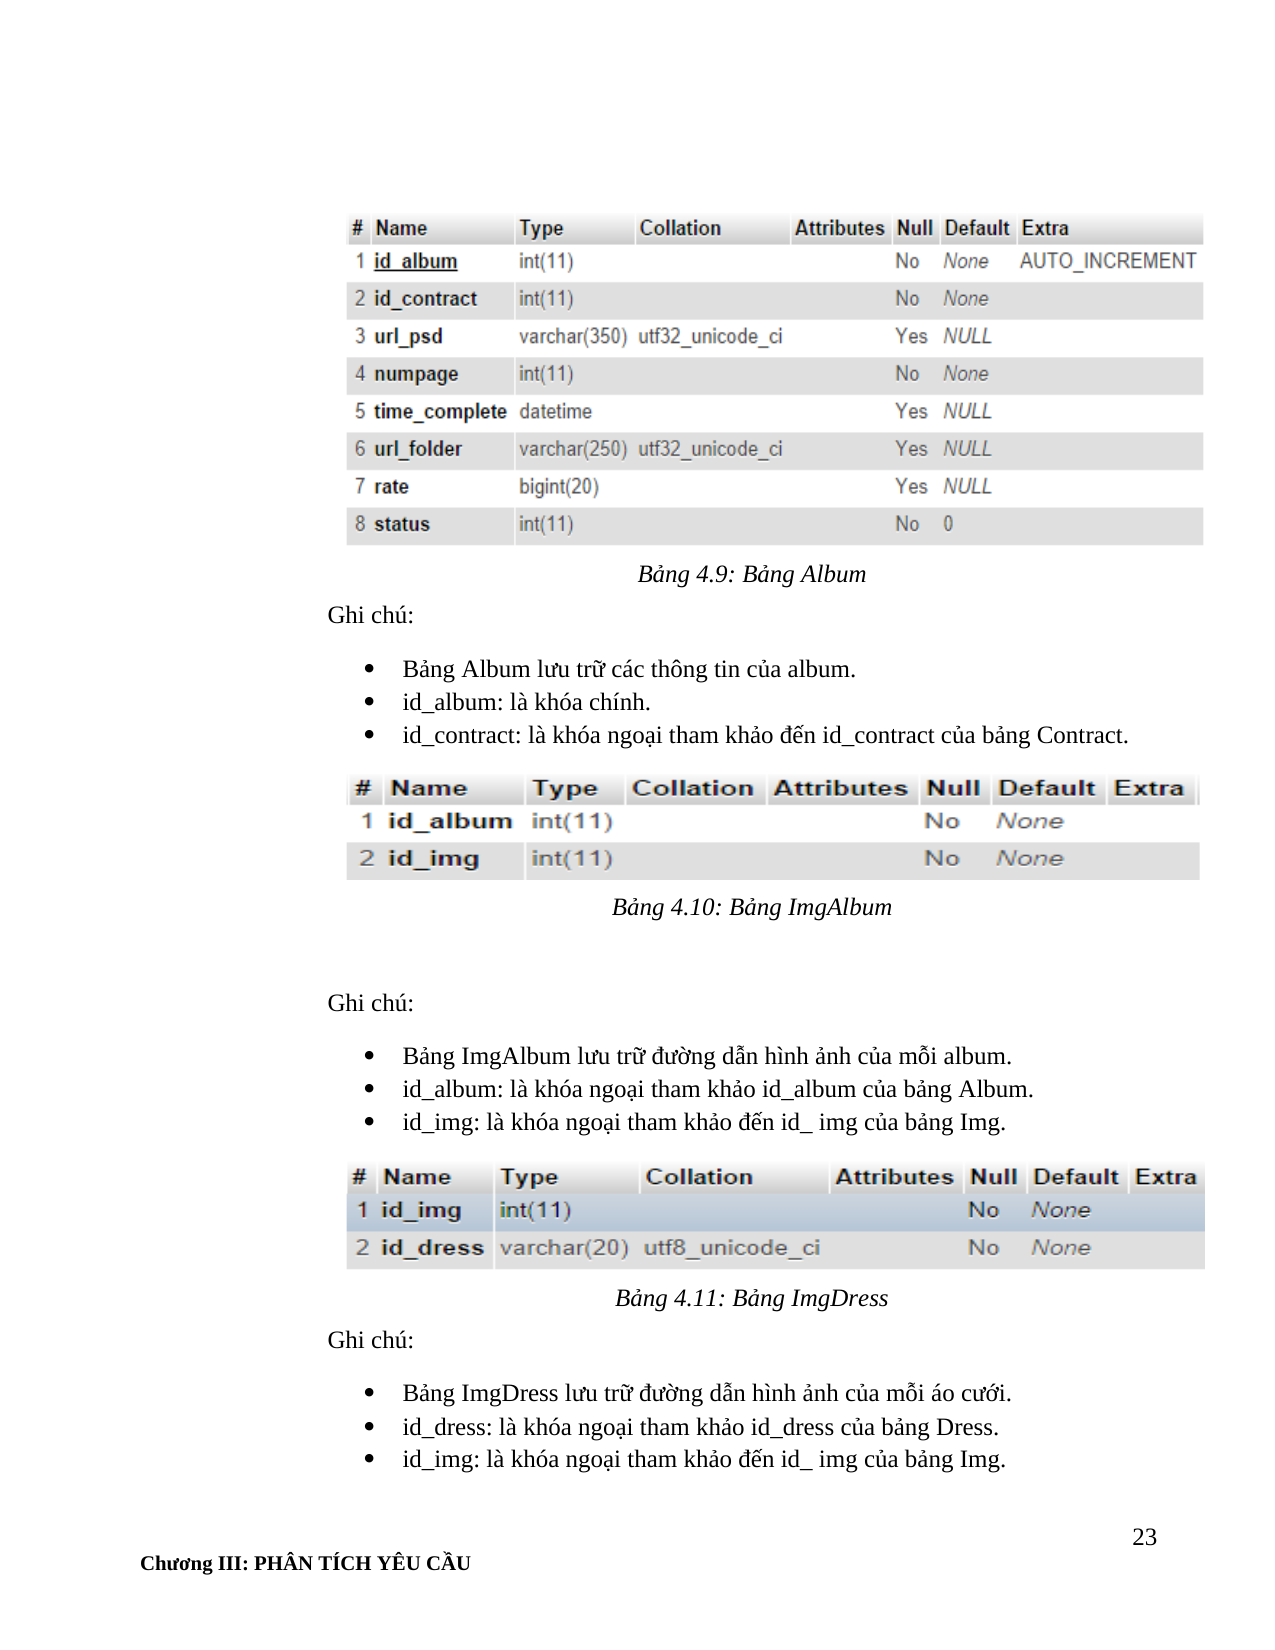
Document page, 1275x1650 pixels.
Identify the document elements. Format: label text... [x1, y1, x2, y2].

text Ghi chú: [177, 601, 1157, 629]
list id_img: là khóa ngoại tham khảo đến id_ img của bảng Img. [365, 1444, 1157, 1473]
list id_dress: là khóa ngoại tham khảo id_dress của bảng Dress. [365, 1412, 1157, 1440]
list Bảng ImgAlbum lưu trữ đường dẫn hình ảnh của mỗi album. [365, 1041, 1157, 1070]
picture [346, 213, 1204, 547]
list id_contract: là khóa ngoại tham khảo đến id_contract của bảng Contract. [365, 721, 1157, 749]
text Bảng 4.10: Bảng ImgAlbum [177, 892, 1157, 921]
picture [346, 774, 1200, 880]
list id_album: là khóa ngoại tham khảo id_album của bảng Album. [365, 1074, 1157, 1103]
text Ghi chú: [177, 988, 1157, 1016]
list id_img: là khóa ngoại tham khảo đến id_ img của bảng Img. [365, 1107, 1157, 1136]
list id_album: là khóa chính. [365, 687, 1157, 716]
text Ghi chú: [177, 1325, 1157, 1353]
list Bảng ImgDress lưu trữ đường dẫn hình ảnh của mỗi áo cưới. [365, 1378, 1157, 1407]
text Bảng 4.11: Bảng ImgDress [177, 1283, 1157, 1312]
text Bảng 4.9: Bảng Album [177, 559, 1157, 588]
list Bảng Album lưu trữ các thông tin của album. [365, 654, 1157, 683]
picture [346, 1161, 1205, 1271]
